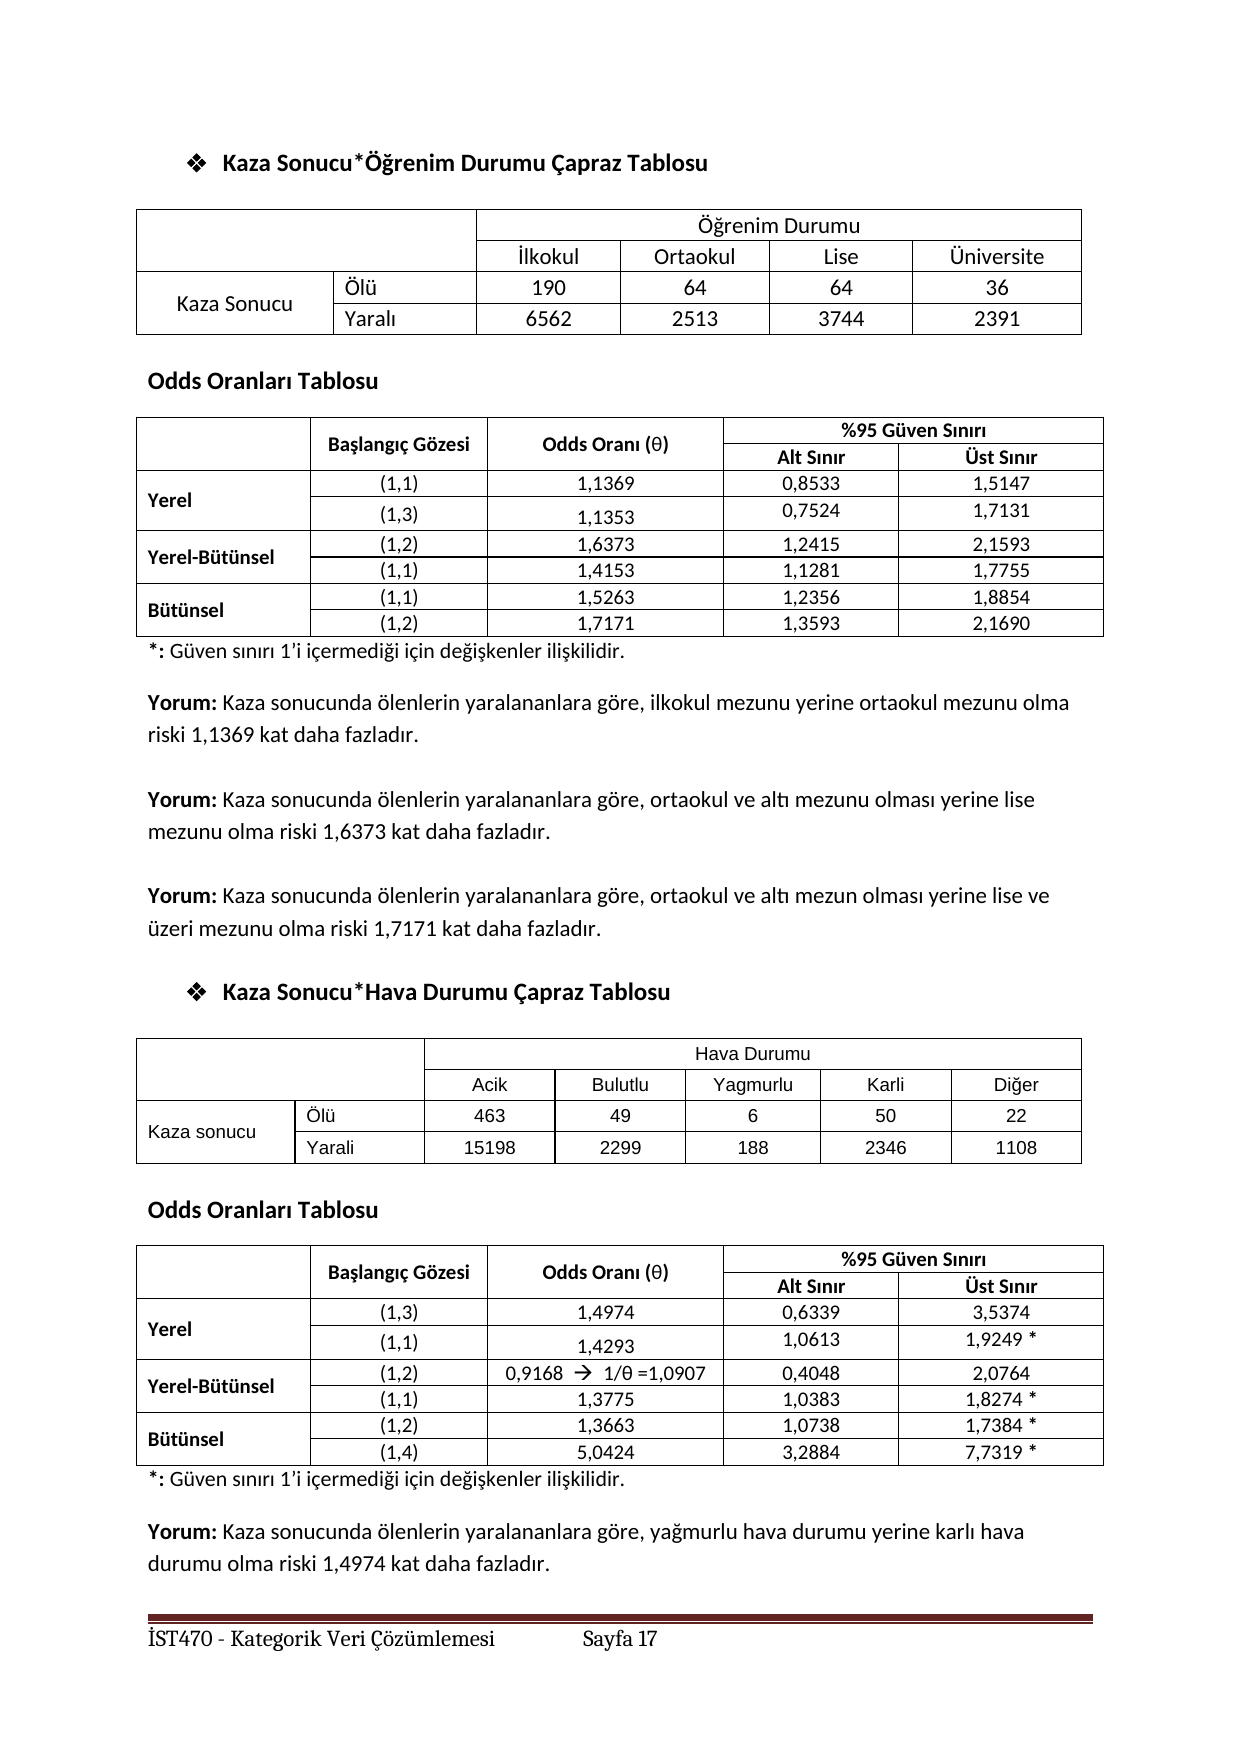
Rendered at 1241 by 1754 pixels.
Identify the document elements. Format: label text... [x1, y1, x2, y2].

table_cell 64 [770, 272, 912, 302]
table_cell Alt Sınır [724, 1273, 898, 1298]
list Kaza Sonucu*Öğrenim Durumu Çapraz Tablosu [185, 148, 1093, 178]
table_cell Ölü [334, 272, 476, 302]
table_cell 2299 [556, 1132, 685, 1162]
table_cell 5,0424 [488, 1439, 723, 1464]
table_cell 463 [425, 1101, 554, 1131]
table_cell (1,1) [311, 1386, 487, 1412]
table_cell Bütünsel [137, 584, 310, 636]
table_cell 3744 [770, 304, 912, 334]
table_cell 6562 [477, 304, 620, 334]
table_cell Kaza sonucu [137, 1101, 294, 1162]
table_cell 1,7131 [899, 497, 1103, 530]
table_cell 1,2356 [724, 584, 898, 609]
table_header Öğrenim Durumu [477, 210, 1081, 240]
table_cell 64 [621, 272, 769, 302]
table_cell Lise [770, 241, 912, 271]
table_cell 2346 [821, 1132, 951, 1162]
table_cell 1,8274 * [899, 1386, 1103, 1412]
table_cell 1,7384 * [899, 1413, 1103, 1438]
table_cell 2,1593 [899, 531, 1103, 556]
table_cell 36 [913, 272, 1081, 302]
table_cell (1,3) [311, 497, 487, 530]
text *: Güven sınırı 1’i içermediği için değişkenler ilişkilidir. [148, 1466, 1093, 1492]
table_cell 1,8854 [899, 584, 1103, 609]
table_cell (1,2) [311, 1360, 487, 1385]
table_cell 3,5374 [899, 1299, 1103, 1325]
table_header Odds Oranı (θ) [488, 418, 723, 469]
table_cell 0,8533 [724, 471, 898, 496]
table_cell 0,6339 [724, 1299, 898, 1325]
table_cell (1,1) [311, 471, 487, 496]
table_cell Diğer [952, 1070, 1081, 1100]
table_cell 188 [686, 1132, 820, 1162]
table_header [137, 1039, 424, 1100]
table_cell 15198 [425, 1132, 554, 1162]
table_cell 22 [952, 1101, 1081, 1131]
table_cell Yerel [137, 1299, 310, 1359]
table_cell Üniversite [913, 241, 1081, 271]
table_cell 1,9249 * [899, 1326, 1103, 1359]
table_cell 1,4153 [488, 558, 723, 583]
table_cell 1,4974 [488, 1299, 723, 1325]
table_cell (1,1) [311, 584, 487, 609]
list Kaza Sonucu*Hava Durumu Çapraz Tablosu [185, 976, 1093, 1007]
table_cell Yarali [296, 1132, 424, 1162]
text Yorum: Kaza sonucunda ölenlerin yaralananlara göre, ilkokul mezunu yerine ortaokul mezunu olma riski 1,1369 kat daha fazladır. [148, 688, 1093, 748]
table_header Başlangıç Gözesi [311, 418, 487, 469]
table_cell 2,1690 [899, 610, 1103, 636]
table_header %95 Güven Sınırı [724, 1246, 1103, 1272]
table_cell Yerel [137, 471, 310, 530]
table_cell Alt Sınır [724, 444, 898, 469]
table_cell Üst Sınır [899, 444, 1103, 469]
table_header Hava Durumu [425, 1039, 1081, 1069]
table_cell 0,4048 [724, 1360, 898, 1385]
table_cell Yerel-Bütünsel [137, 1360, 310, 1412]
table_cell 1,6373 [488, 531, 723, 556]
table_header [137, 210, 476, 271]
table_cell (1,1) [311, 558, 487, 583]
table_cell Karli [821, 1070, 951, 1100]
table_cell Ölü [296, 1101, 424, 1131]
table_cell 1,2415 [724, 531, 898, 556]
table_cell Üst Sınır [899, 1273, 1103, 1298]
table_cell 1,3663 [488, 1413, 723, 1438]
table_cell Bulutlu [556, 1070, 685, 1100]
table_cell 1,3775 [488, 1386, 723, 1412]
table_cell 7,7319 * [899, 1439, 1103, 1464]
table_header Başlangıç Gözesi [311, 1246, 487, 1298]
table_cell 1,1281 [724, 558, 898, 583]
table_cell 1,0383 [724, 1386, 898, 1412]
table_cell 190 [477, 272, 620, 302]
table_cell 1108 [952, 1132, 1081, 1162]
table_cell 0,7524 [724, 497, 898, 530]
table_cell (1,2) [311, 610, 487, 636]
table_cell 1,5263 [488, 584, 723, 609]
table_cell 3,2884 [724, 1439, 898, 1464]
table_cell 1,5147 [899, 471, 1103, 496]
table_cell 2513 [621, 304, 769, 334]
text Yorum: Kaza sonucunda ölenlerin yaralananlara göre, ortaokul ve altı mezun olması yerine lise ve üzeri mezunu olma riski 1,7171 kat daha fazladır. [148, 881, 1093, 942]
table_header %95 Güven Sınırı [724, 418, 1103, 443]
table_cell (1,1) [311, 1326, 487, 1359]
table_cell Yaralı [334, 304, 476, 334]
table_cell İlkokul [477, 241, 620, 271]
table_cell 2,0764 [899, 1360, 1103, 1385]
table_cell Ortaokul [621, 241, 769, 271]
table_cell (1,2) [311, 1413, 487, 1438]
table_cell Bütünsel [137, 1413, 310, 1464]
table_cell 1,1353 [488, 497, 723, 530]
table_cell 1,3593 [724, 610, 898, 636]
table_cell (1,3) [311, 1299, 487, 1325]
table_cell 1,7171 [488, 610, 723, 636]
table_cell (1,2) [311, 531, 487, 556]
table_cell 49 [556, 1101, 685, 1131]
table_cell 1,4293 [488, 1326, 723, 1359]
table_cell Acik [425, 1070, 554, 1100]
text Odds Oranları Tablosu [148, 1194, 1093, 1224]
text Yorum: Kaza sonucunda ölenlerin yaralananlara göre, yağmurlu hava durumu yerine karlı hava durumu olma riski 1,4974 kat daha fazladır. [148, 1517, 1093, 1577]
table_header [137, 1246, 310, 1298]
text *: Güven sınırı 1’i içermediği için değişkenler ilişkilidir. [148, 637, 1093, 663]
text Yorum: Kaza sonucunda ölenlerin yaralananlara göre, ortaokul ve altı mezunu olması yerine lise mezunu olma riski 1,6373 kat daha fazladır. [148, 785, 1093, 845]
table_cell 1,0738 [724, 1413, 898, 1438]
table_cell 50 [821, 1101, 951, 1131]
table_cell 1,1369 [488, 471, 723, 496]
text Odds Oranları Tablosu [148, 365, 1093, 396]
table_cell (1,4) [311, 1439, 487, 1464]
table_cell 2391 [913, 304, 1081, 334]
table_cell 0,9168 1/θ =1,0907 [488, 1360, 723, 1385]
table_header Odds Oranı (θ) [488, 1246, 723, 1298]
table_cell 1,7755 [899, 558, 1103, 583]
table_cell Yagmurlu [686, 1070, 820, 1100]
table_cell 1,0613 [724, 1326, 898, 1359]
table_cell Yerel-Bütünsel [137, 531, 310, 583]
table_cell Kaza Sonucu [137, 272, 333, 334]
table_header [137, 418, 310, 469]
table_cell 6 [686, 1101, 820, 1131]
